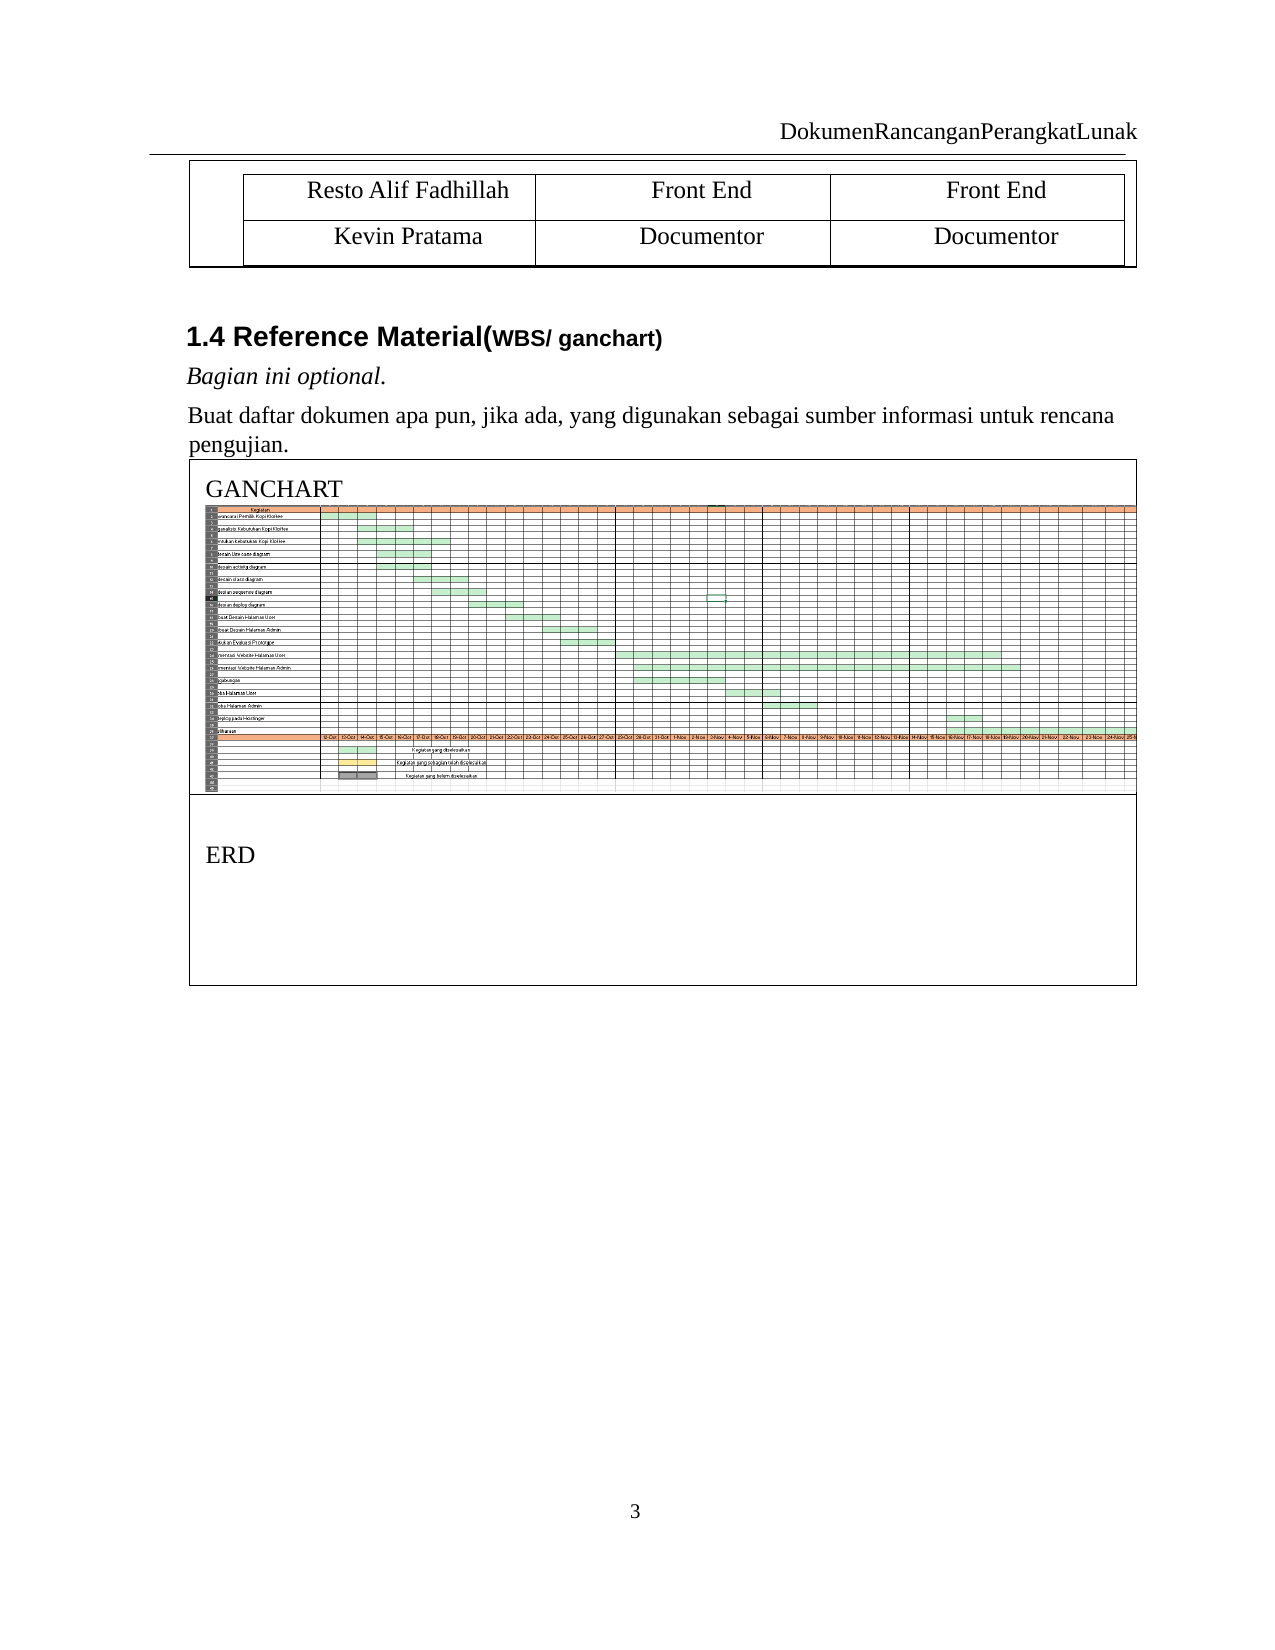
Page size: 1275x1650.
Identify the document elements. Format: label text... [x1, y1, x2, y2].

table_cell ERD [190, 795, 1136, 985]
picture [205, 505, 1137, 792]
text Buat daftar dokumen apa pun, jika ada, yang digunakan sebagai sumber informasi untuk rencana pengujian. [187, 401, 1138, 457]
text Bagian ini optional. [186, 361, 1138, 390]
subtitle 1.4 Reference Material(WBS/ ganchart) [186, 319, 1138, 352]
table_header [190, 161, 1136, 266]
table_header GANCHART [190, 460, 1136, 794]
